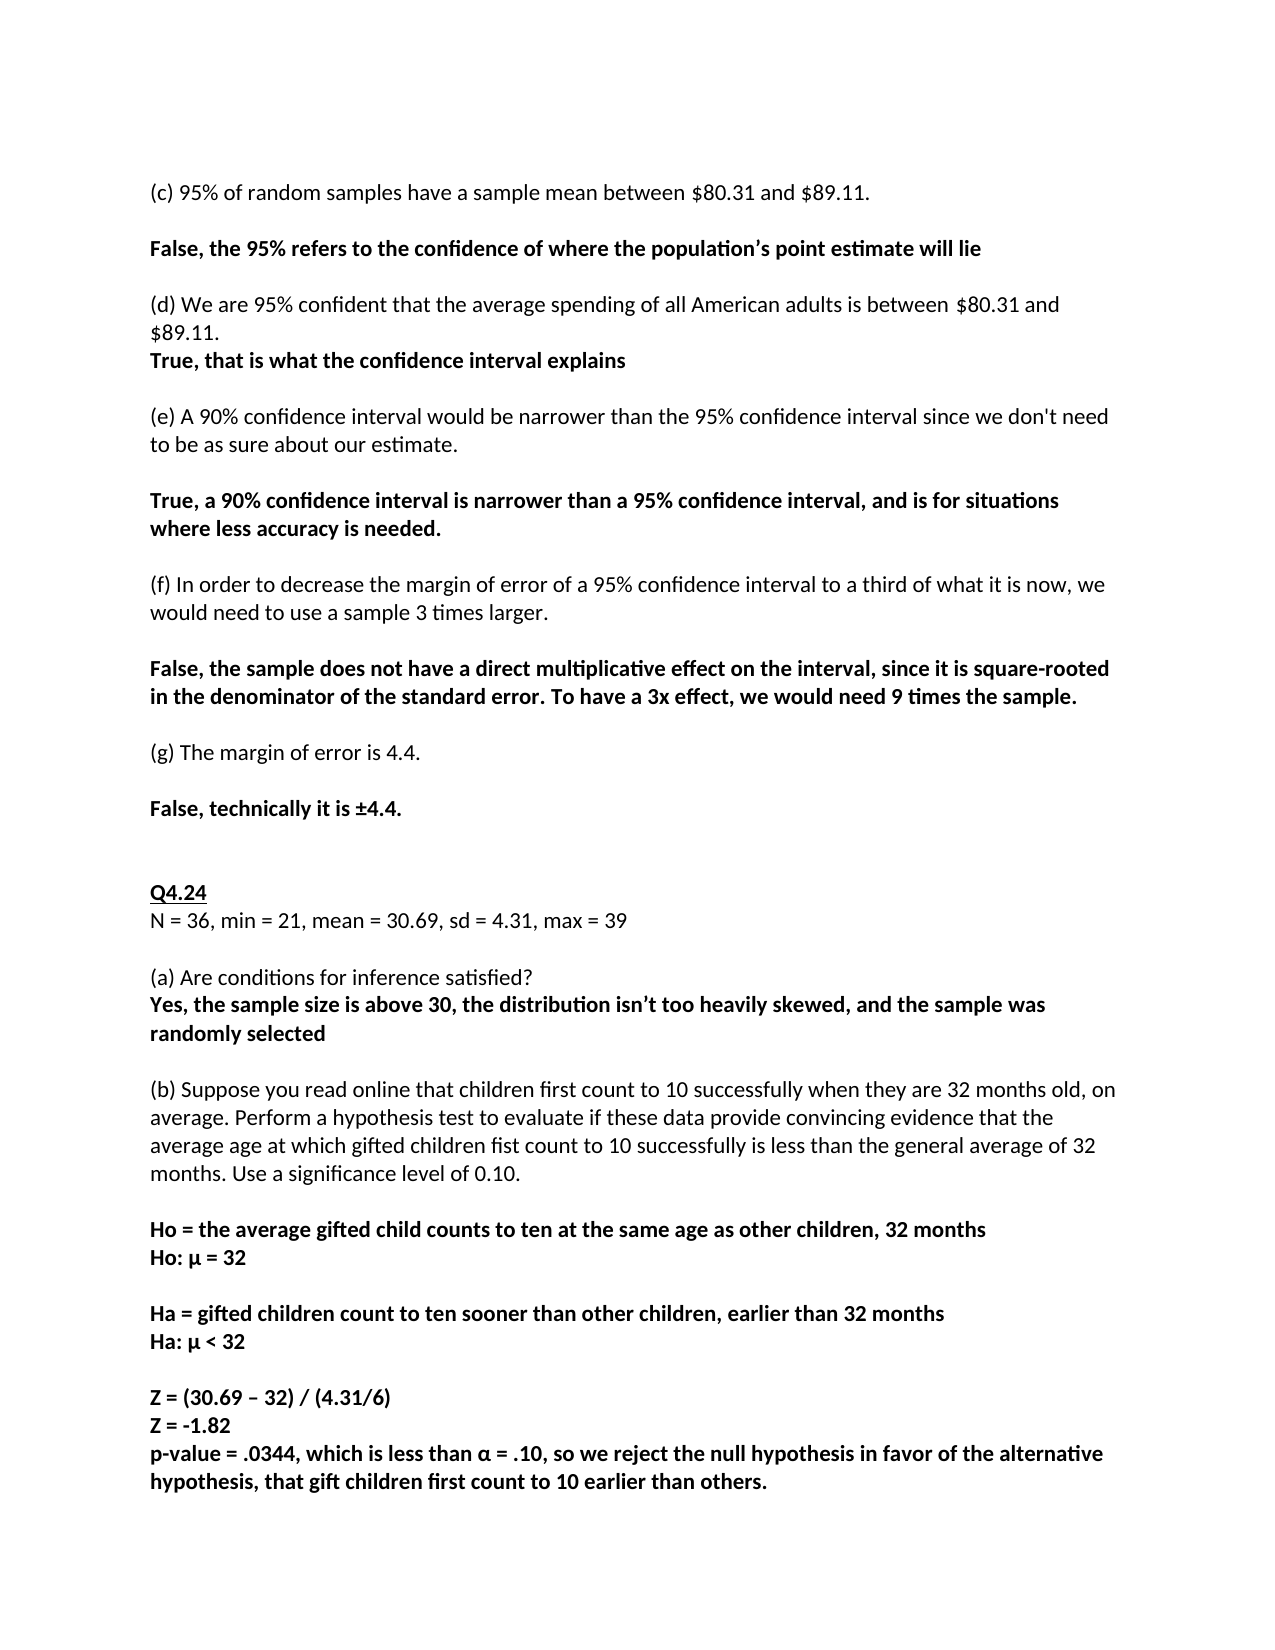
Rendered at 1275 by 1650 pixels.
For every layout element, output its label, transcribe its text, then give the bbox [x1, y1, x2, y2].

text Ho = the average gifted child counts to ten at the same age as other children, 32 months [150, 1215, 1125, 1243]
text Z = -1.82 [150, 1411, 1125, 1439]
text (f) In order to decrease the margin of error of a 95% confidence interval to a third of what it is now, we would need to use a sample 3 times larger. [150, 570, 1125, 626]
text (c) 95% of random samples have a sample mean between $80.31 and $89.11. [150, 178, 1125, 206]
text (a) Are conditions for inference satisfied? [150, 963, 1125, 991]
text False, technically it is ±4.4. [150, 794, 1125, 822]
text False, the sample does not have a direct multiplicative effect on the interval, since it is square-rooted in the denominator of the standard error. To have a 3x effect, we would need 9 times the sample. [150, 654, 1125, 710]
text (d) We are 95% confident that the average spending of all American adults is between $80.31 and $89.11. [150, 290, 1125, 346]
text (e) A 90% confidence interval would be narrower than the 95% confidence interval since we don't need to be as sure about our estimate. [150, 402, 1125, 458]
text N = 36, min = 21, mean = 30.69, sd = 4.31, max = 39 [150, 907, 1125, 934]
text p-value = .0344, which is less than α = .10, so we reject the null hypothesis in favor of the alternative hypothesis, that gift children first count to 10 earlier than others. [150, 1439, 1125, 1495]
text False, the 95% refers to the confidence of where the population’s point estimate will lie [150, 234, 1125, 262]
text Ha: μ < 32 [150, 1327, 1125, 1355]
text Ha = gifted children count to ten sooner than other children, earlier than 32 months [150, 1299, 1125, 1327]
text Yes, the sample size is above 30, the distribution isn’t too heavily skewed, and the sample was randomly selected [150, 991, 1125, 1047]
text Q4.24 [150, 878, 1125, 907]
text Ho: μ = 32 [150, 1243, 1125, 1271]
text True, a 90% confidence interval is narrower than a 95% confidence interval, and is for situations where less accuracy is needed. [150, 486, 1125, 542]
text (g) The margin of error is 4.4. [150, 738, 1125, 766]
text (b) Suppose you read online that children first count to 10 successfully when they are 32 months old, on average. Perform a hypothesis test to evaluate if these data provide convincing evidence that the average age at which gifted children fist count to 10 successfully is less than the general average of 32 months. Use a significance level of 0.10. [150, 1075, 1125, 1187]
text Z = (30.69 – 32) / (4.31/6) [150, 1383, 1125, 1411]
text True, that is what the confidence interval explains [150, 346, 1125, 374]
